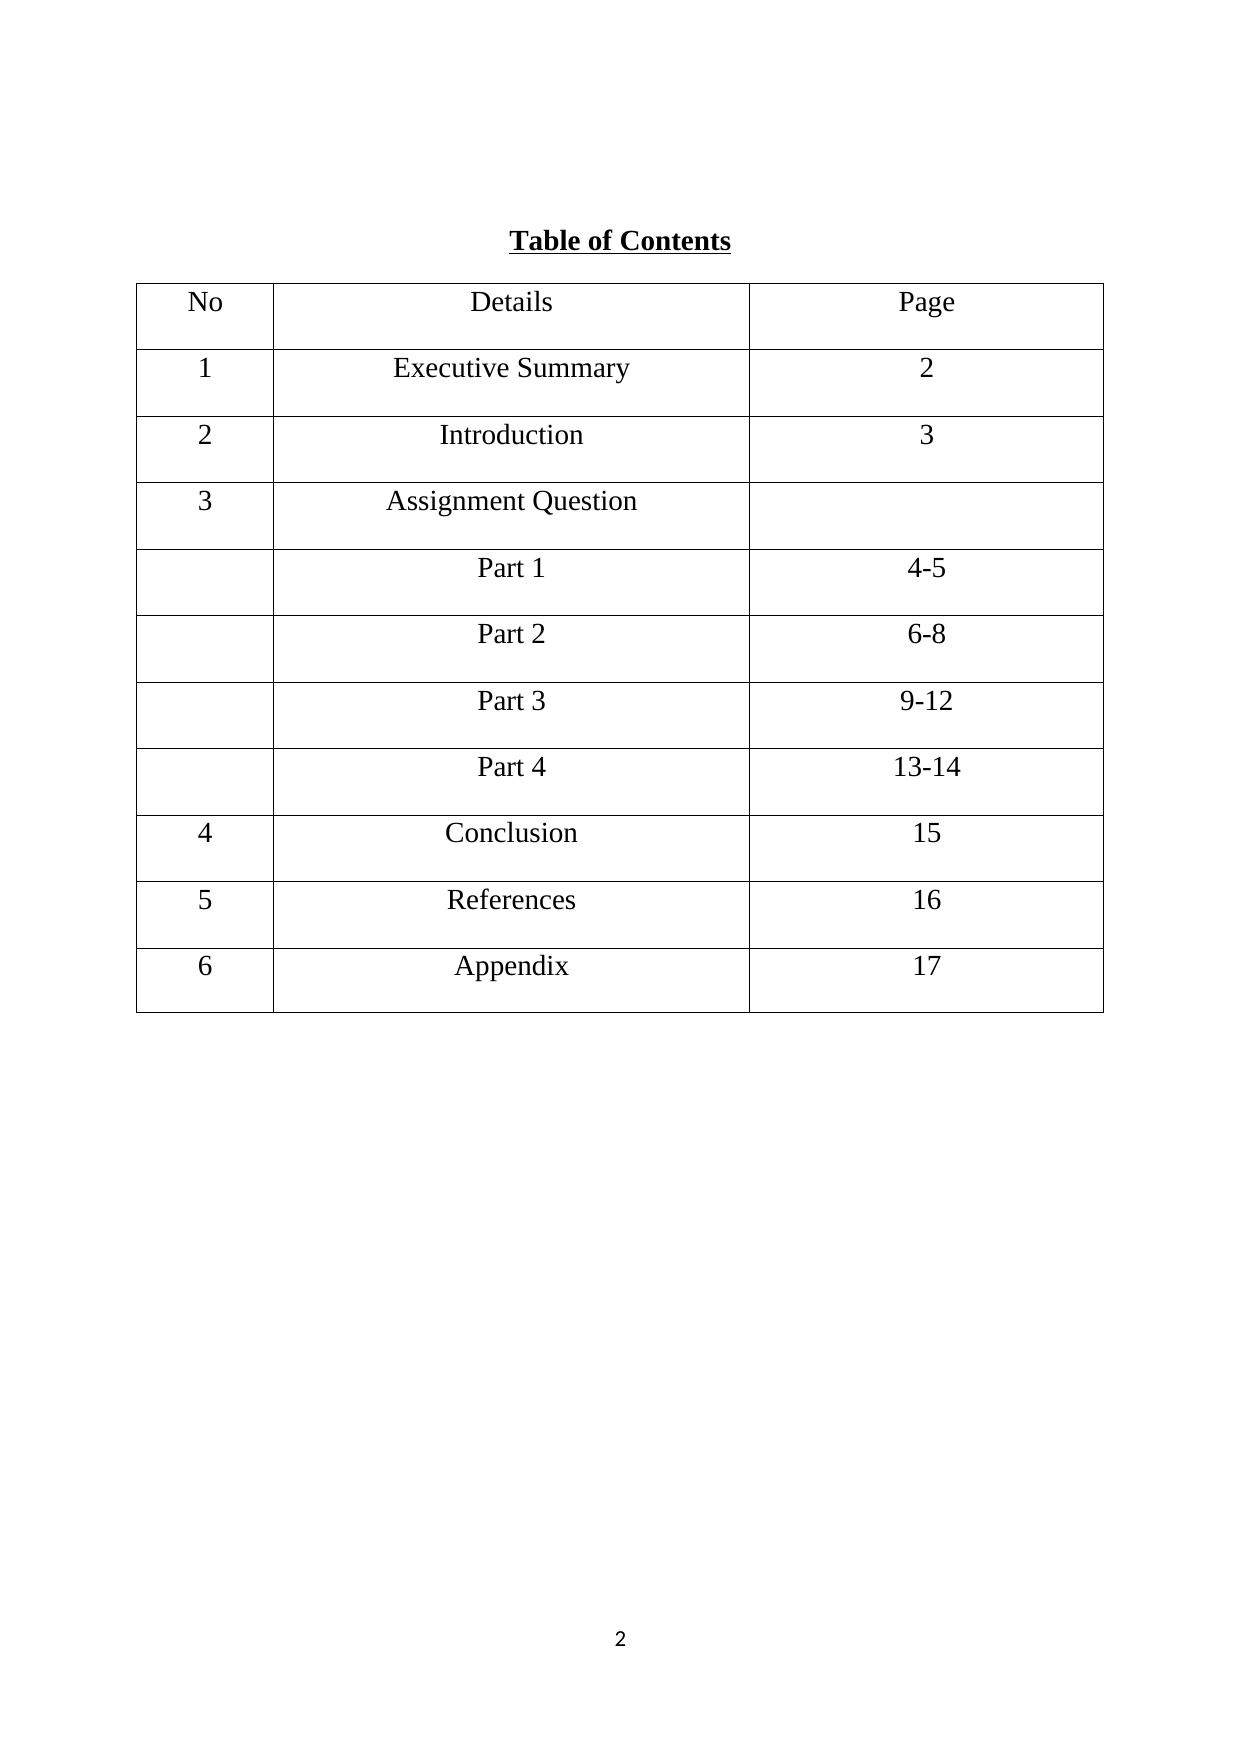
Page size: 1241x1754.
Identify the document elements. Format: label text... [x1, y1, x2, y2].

table_cell References [274, 882, 749, 947]
table_cell 3 [137, 483, 273, 549]
table_cell [750, 483, 1103, 549]
table_header Page [750, 284, 1103, 349]
table_cell 13-14 [750, 749, 1103, 814]
table_cell 4-5 [750, 550, 1103, 615]
table_cell 6 [137, 949, 273, 1012]
table_cell 2 [750, 350, 1103, 416]
table_cell Part 2 [274, 616, 749, 682]
table_cell Part 3 [274, 683, 749, 748]
table_header No [137, 284, 273, 349]
table_cell Executive Summary [274, 350, 749, 416]
table_cell [137, 616, 273, 682]
table_cell 3 [750, 417, 1103, 482]
table_cell 15 [750, 816, 1103, 881]
table_cell 5 [137, 882, 273, 947]
table_cell 9-12 [750, 683, 1103, 748]
table_cell [137, 550, 273, 615]
table_cell 16 [750, 882, 1103, 947]
table_cell Part 4 [274, 749, 749, 814]
table_cell [137, 749, 273, 814]
table_header Details [274, 284, 749, 349]
table_cell 1 [137, 350, 273, 416]
table_cell Introduction [274, 417, 749, 482]
table_cell Part 1 [274, 550, 749, 615]
text Table of Contents [148, 223, 1093, 257]
table_cell Assignment Question [274, 483, 749, 549]
table_cell 17 [750, 949, 1103, 1012]
table_cell Conclusion [274, 816, 749, 881]
table_cell 6-8 [750, 616, 1103, 682]
table_cell Appendix [274, 949, 749, 1012]
table_cell [137, 683, 273, 748]
table_cell 4 [137, 816, 273, 881]
table_cell 2 [137, 417, 273, 482]
